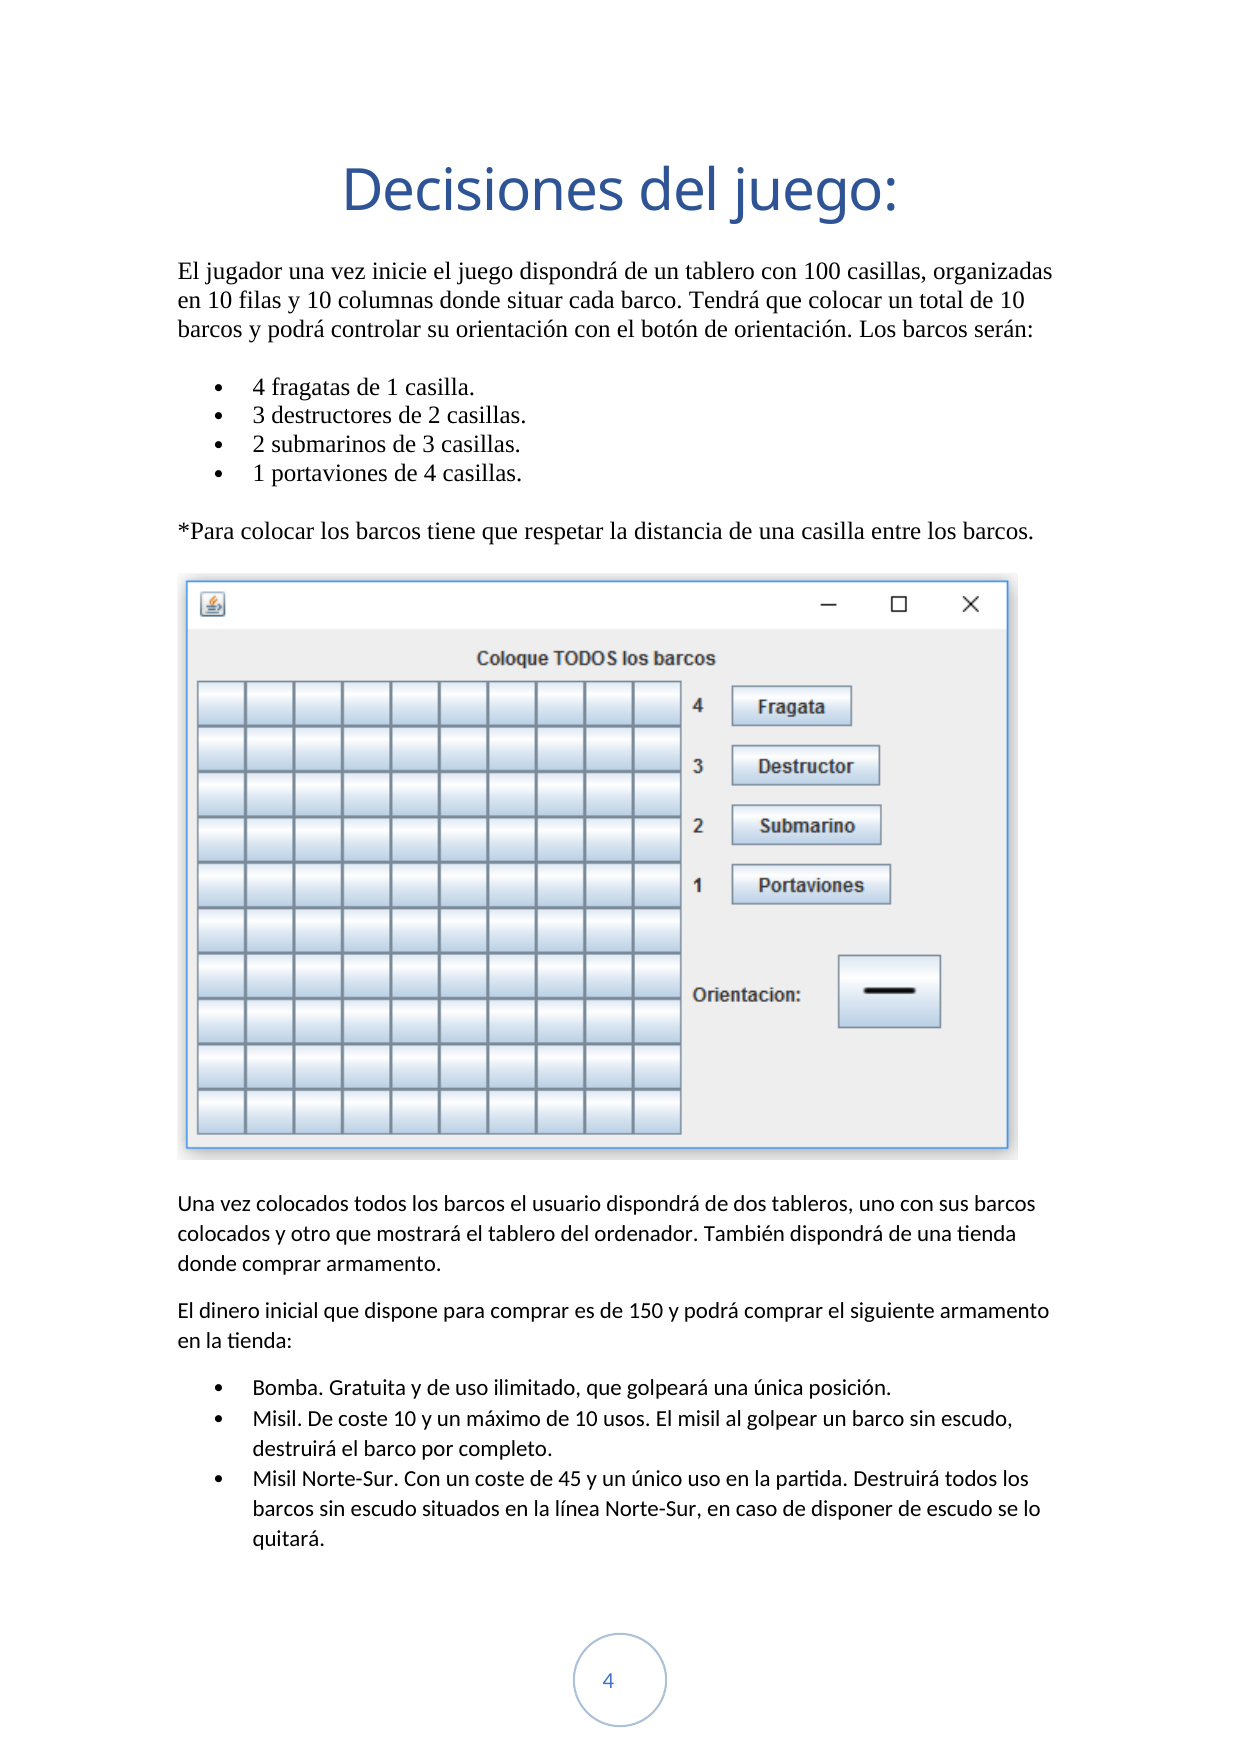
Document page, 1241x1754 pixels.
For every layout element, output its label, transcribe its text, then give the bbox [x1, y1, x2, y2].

text *Para colocar los barcos tiene que respetar la distancia de una casilla entre los barcos. [177, 516, 1063, 545]
list 1 portaviones de 4 casillas. [215, 458, 1063, 487]
text El dinero inicial que dispone para comprar es de 150 y podrá comprar el siguiente armamento en la tienda: [177, 1296, 1063, 1354]
title Decisiones del juego: [177, 148, 1063, 227]
list Misil Norte-Sur. Con un coste de 45 y un único uso en la partida. Destruirá todos los barcos sin escudo situados en la línea Norte-Sur, en caso de disponer de escudo se lo quitará. [215, 1464, 1063, 1552]
list Misil. De coste 10 y un máximo de 10 usos. El misil al golpear un barco sin escudo, destruirá el barco por completo. [215, 1404, 1063, 1462]
list 4 fragatas de 1 casilla. [215, 372, 1063, 401]
list 3 destructores de 2 casillas. [215, 401, 1063, 429]
list Bomba. Gratuita y de uso ilimitado, que golpeará una única posición. [215, 1373, 1063, 1401]
text El jugador una vez inicie el juego dispondrá de un tablero con 100 casillas, organizadas en 10 filas y 10 columnas donde situar cada barco. Tendrá que colocar un total de 10 barcos y podrá controlar su orientación con el botón de orientación. Los barcos serán: [177, 256, 1063, 343]
list 2 submarinos de 3 casillas. [215, 429, 1063, 458]
picture [177, 573, 1018, 1160]
text Una vez colocados todos los barcos el usuario dispondrá de dos tableros, uno con sus barcos colocados y otro que mostrará el tablero del ordenador. También dispondrá de una tienda donde comprar armamento. [177, 1189, 1063, 1277]
